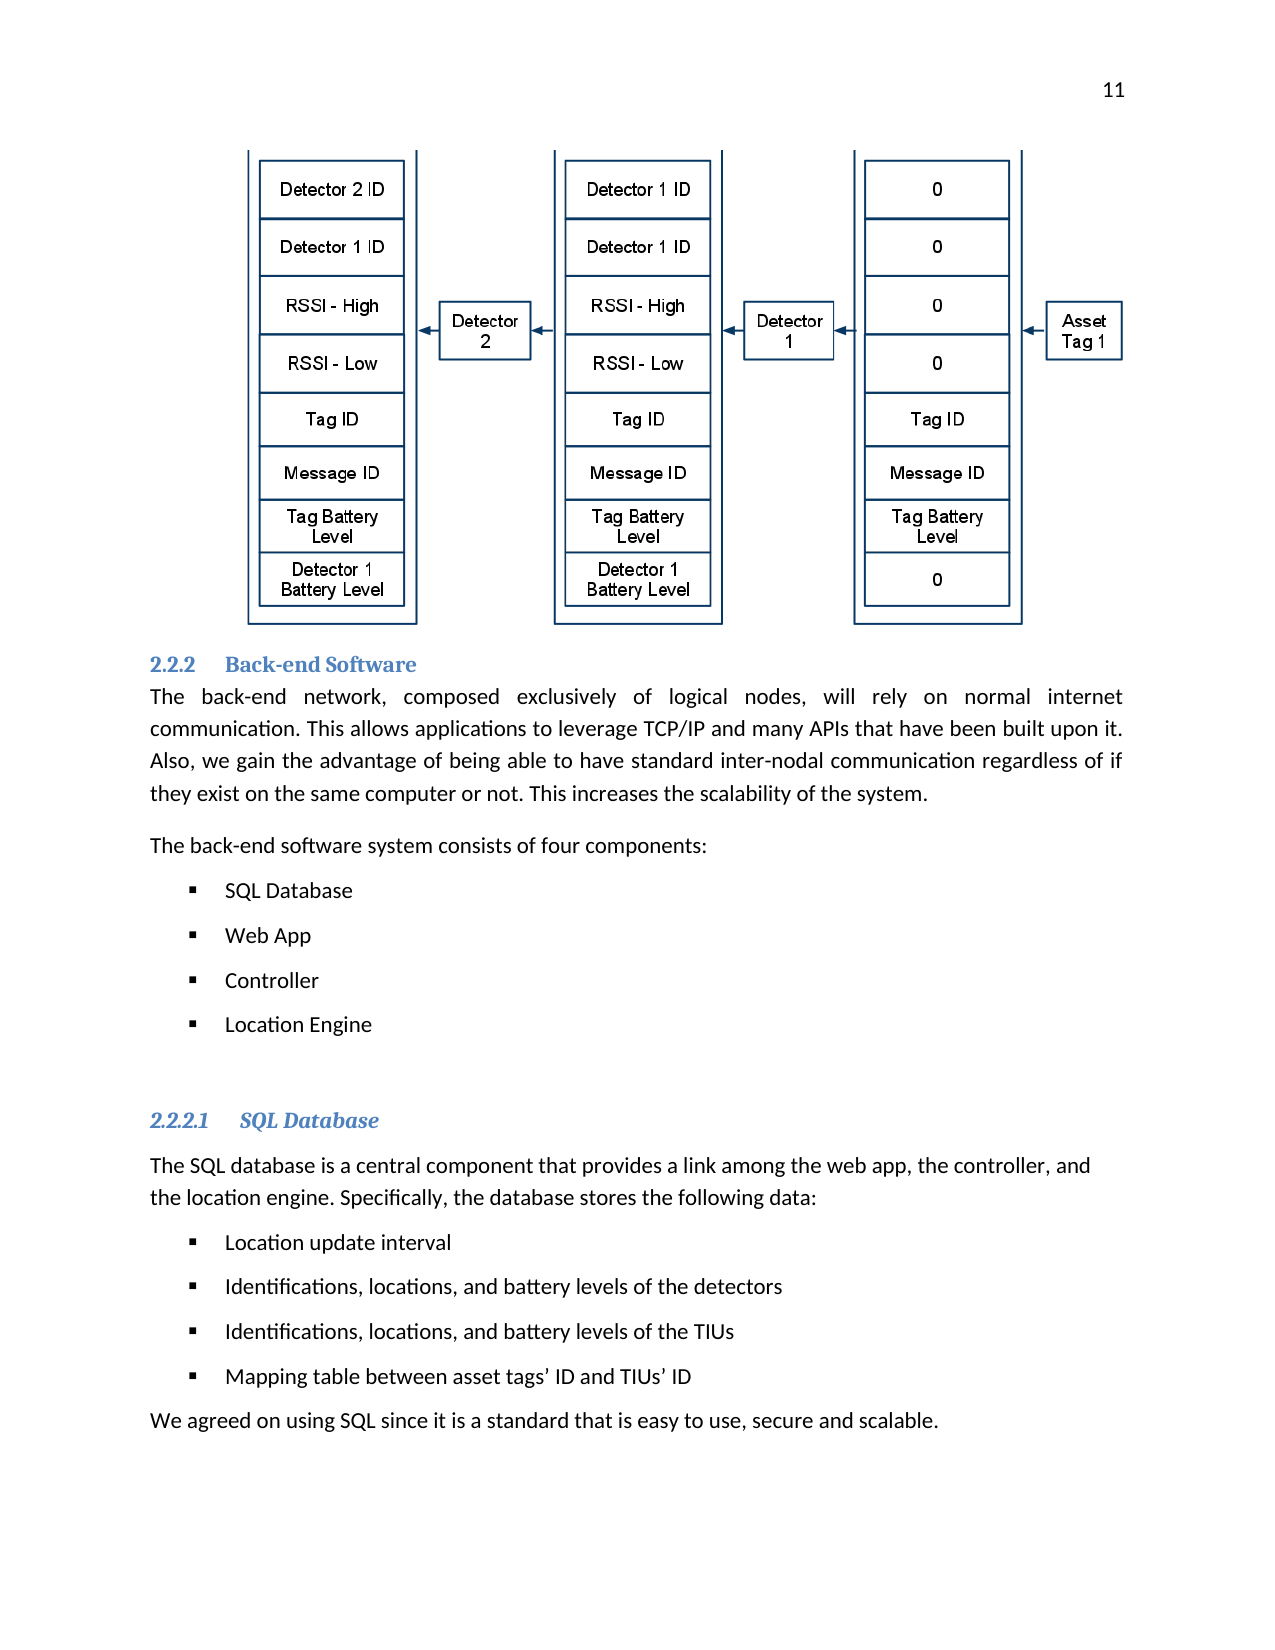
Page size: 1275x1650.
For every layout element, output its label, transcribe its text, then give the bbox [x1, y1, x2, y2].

list Location Engine [187, 1010, 1125, 1038]
text The back-end network, composed exclusively of logical nodes, will rely on normal internet communication. This allows applications to leverage TCP/IP and many APIs that have been built upon it. Also, we gain the advantage of being able to have standard inter-nodal communication regardless of if they exist on the same computer or not. This increases the scalability of the system. [150, 682, 1125, 807]
list Identifications, locations, and battery levels of the detectors [187, 1272, 1125, 1300]
text The back-end software system consists of four components: [150, 832, 1125, 860]
list SQL Database [187, 876, 1125, 904]
text The SQL database is a central component that provides a link among the web app, the controller, and the location engine. Specifically, the database stores the following data: [150, 1151, 1125, 1211]
list Web App [187, 921, 1125, 949]
list Identifications, locations, and battery levels of the TIUs [187, 1317, 1125, 1345]
list Mapping table between asset tags’ ID and TIUs’ ID [187, 1362, 1125, 1390]
subtitle Back-end Software [150, 652, 1125, 678]
text We agreed on using SQL since it is a standard that is easy to use, secure and scalable. [150, 1406, 1125, 1434]
list Location update interval [187, 1228, 1125, 1256]
list Controller [187, 966, 1125, 994]
picture [150, 150, 1125, 627]
subtitle SQL Database [150, 1108, 1125, 1134]
